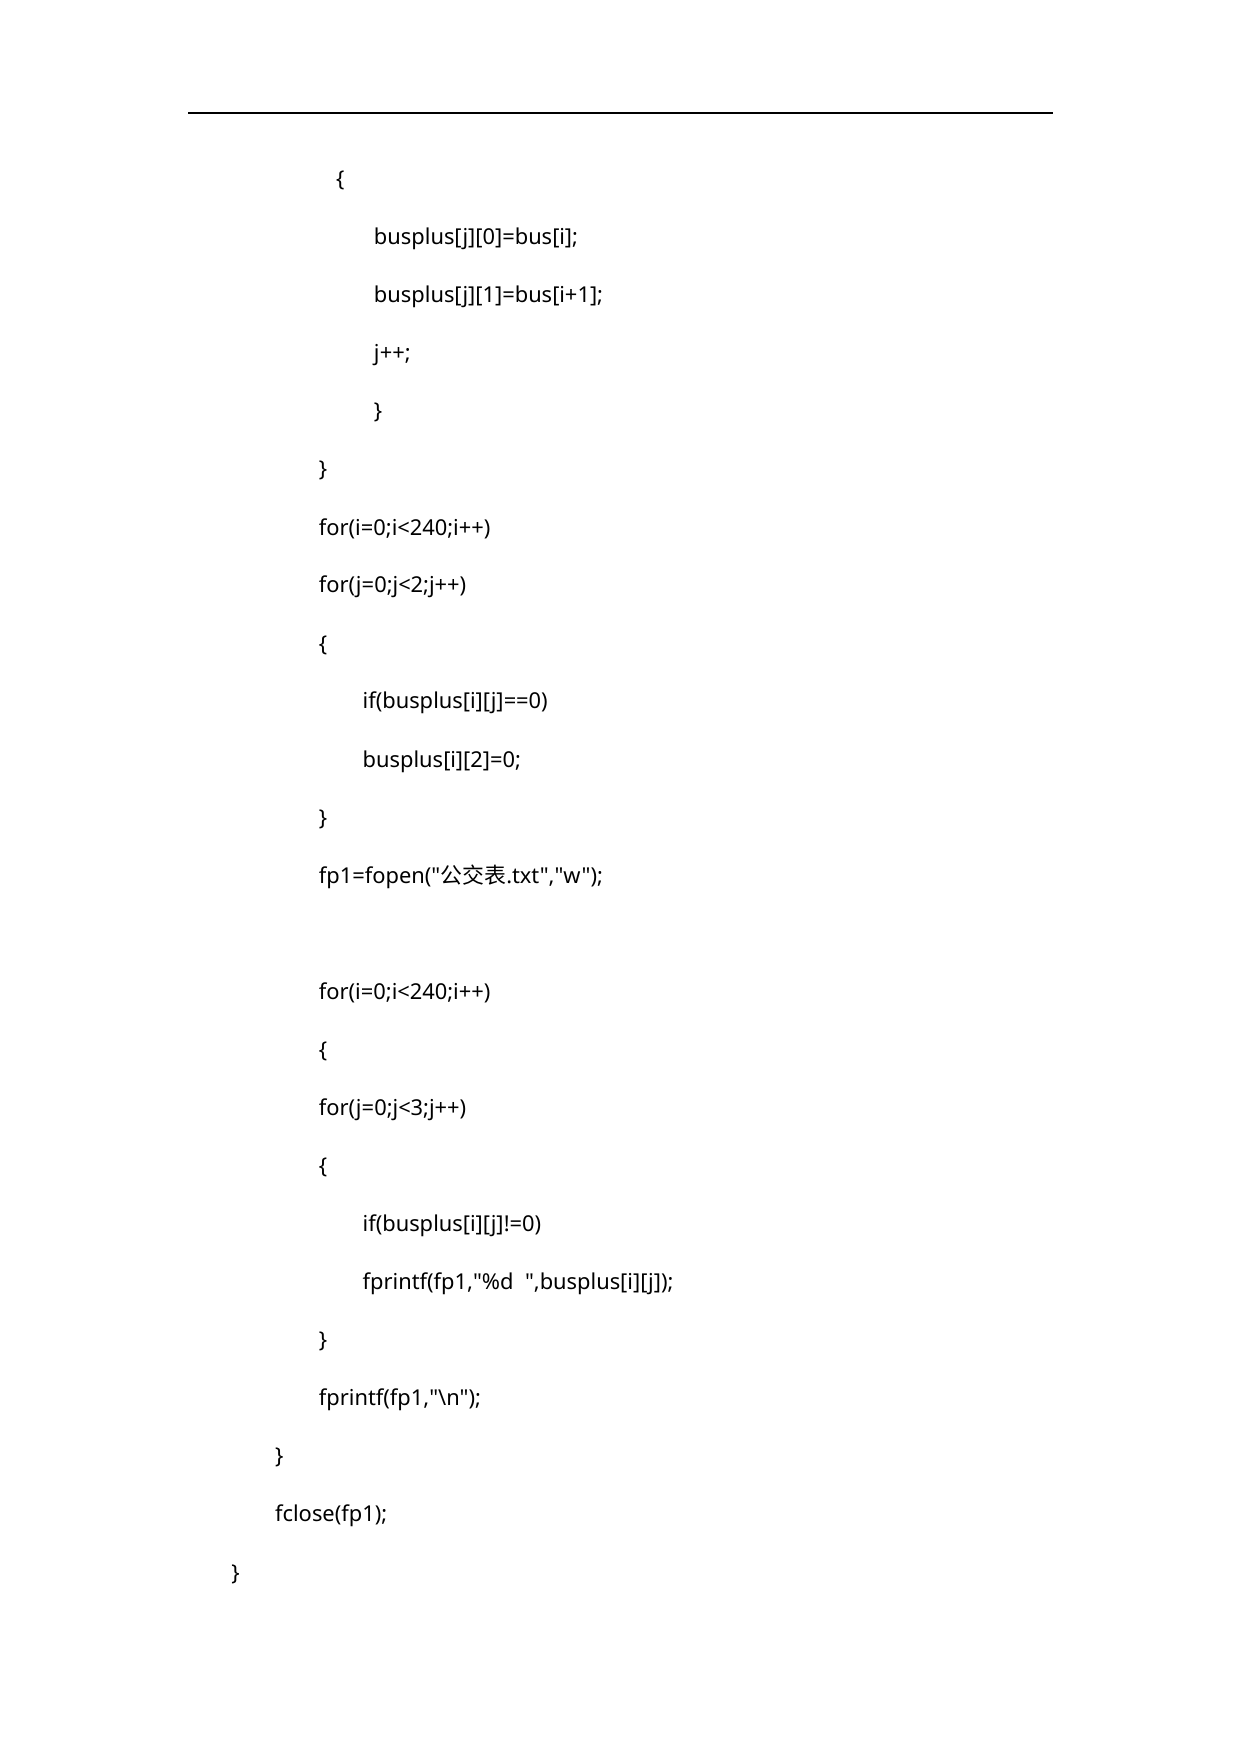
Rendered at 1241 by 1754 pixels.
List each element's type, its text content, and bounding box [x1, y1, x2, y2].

text } [187, 1555, 1053, 1588]
text } [187, 394, 1053, 427]
text busplus[j][0]=bus[i]; [187, 220, 1053, 252]
text for(i=0;i<240;i++) [187, 510, 1053, 543]
text for(j=0;j<2;j++) [187, 568, 1053, 601]
text if(busplus[i][j]!=0) [187, 1207, 1053, 1239]
text for(i=0;i<240;i++) [187, 975, 1053, 1007]
text } [187, 1323, 1053, 1356]
text busplus[i][2]=0; [187, 742, 1053, 775]
text busplus[j][1]=bus[i+1]; [187, 278, 1053, 311]
text fclose(fp1); [187, 1497, 1053, 1529]
text if(busplus[i][j]==0) [187, 684, 1053, 717]
text fprintf(fp1,"%d ",busplus[i][j]); [187, 1265, 1053, 1297]
text { [187, 1149, 1053, 1181]
text } [187, 452, 1053, 484]
text { [187, 626, 1053, 659]
text fprintf(fp1,"\n"); [187, 1381, 1053, 1413]
text fp1=fopen("公交表.txt","w"); [187, 858, 1053, 891]
text } [187, 800, 1053, 833]
text j++; [187, 336, 1053, 368]
text } [187, 1439, 1053, 1472]
text for(j=0;j<3;j++) [187, 1091, 1053, 1123]
text { [187, 1033, 1053, 1065]
text { [187, 162, 1053, 194]
